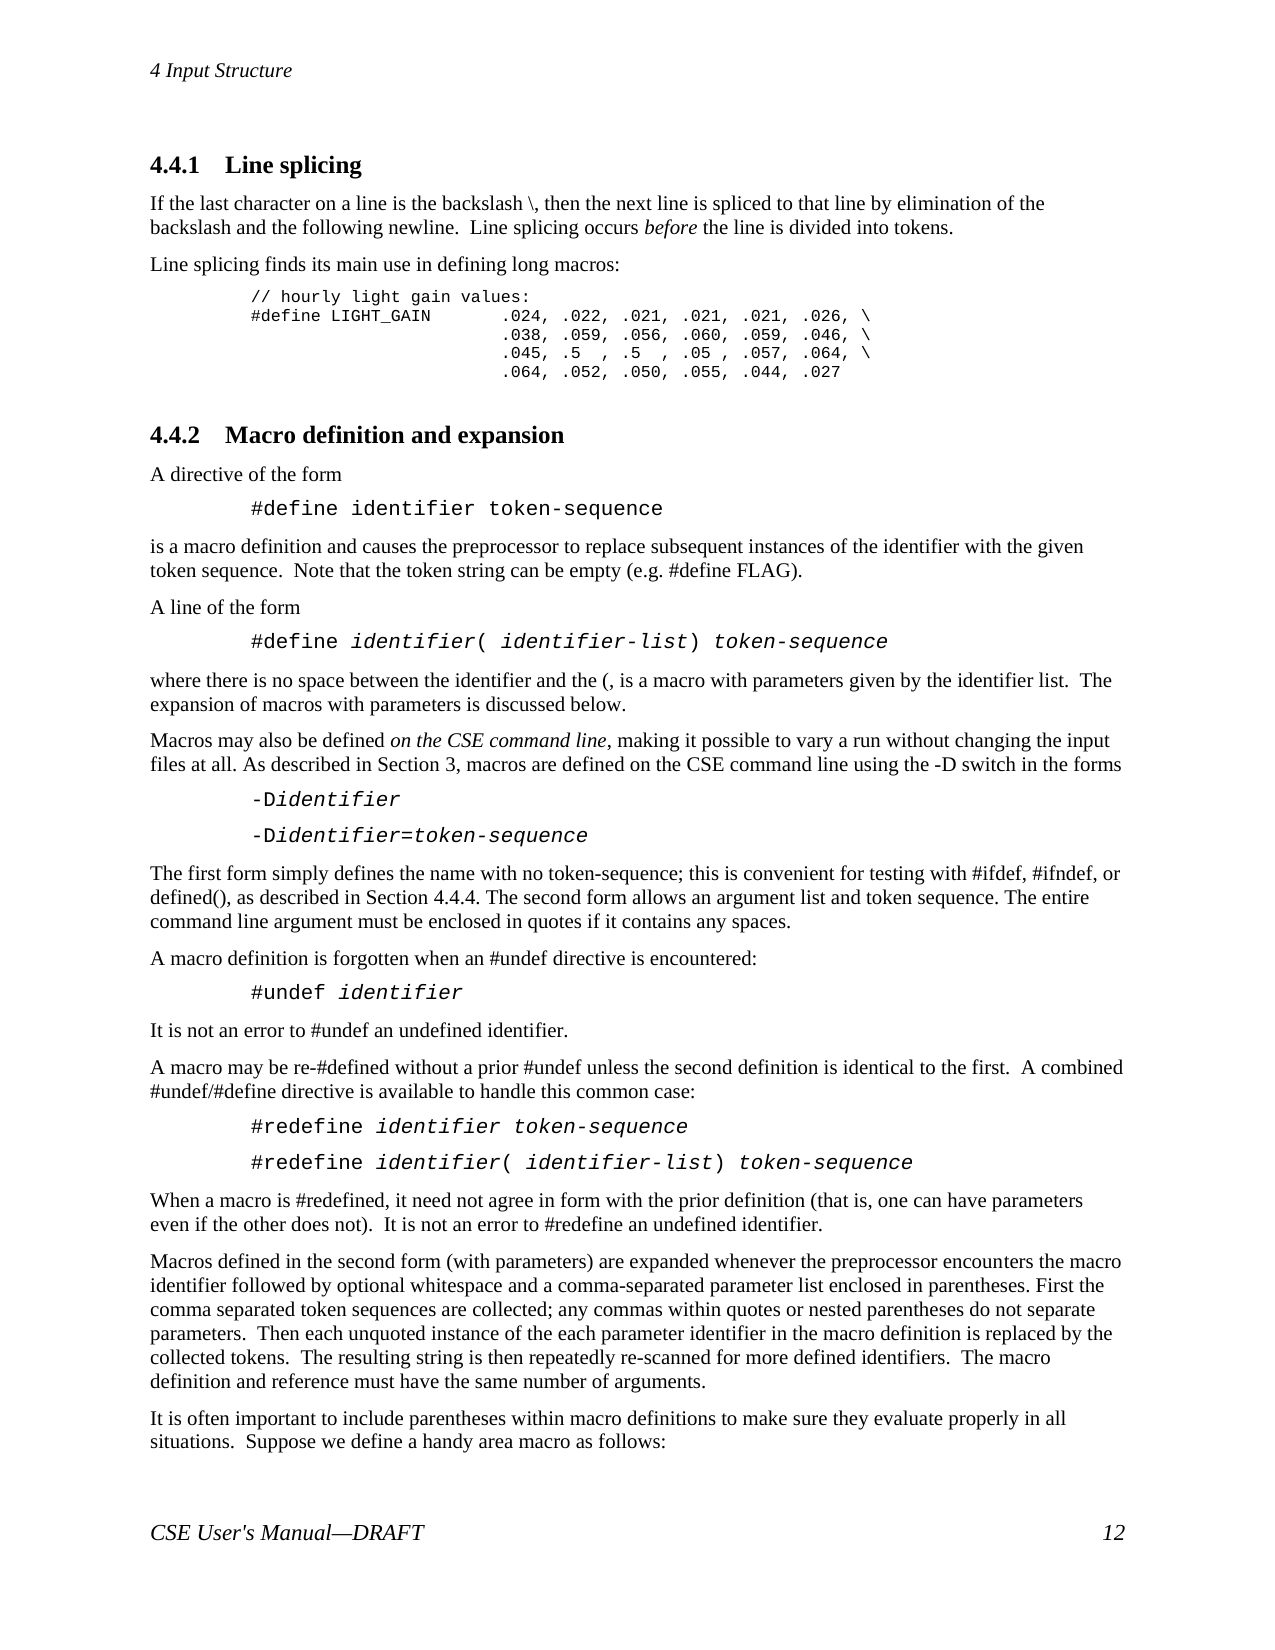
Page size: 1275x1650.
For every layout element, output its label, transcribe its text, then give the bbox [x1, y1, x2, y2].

text -Didentifier=token-sequence [251, 825, 1125, 848]
text #redefine identifier( identifier-list) token-sequence [251, 1152, 1125, 1175]
text -Didentifier [251, 789, 1125, 812]
text // hourly light gain values: #define LIGHT_GAIN .024, .022, .021, .021, .021, .026, \ .038, .059, .056, .060, .059, .046, \ .045, .5 , .5 , .05 , .057, .064, \ .064, .052, .050, .055, .044, .027 [251, 288, 1125, 383]
text When a macro is #redefined, it need not agree in form with the prior definition (that is, one can have parameters even if the other does not). It is not an error to #redefine an undefined identifier. [150, 1188, 1125, 1236]
text If the last character on a line is the backslash \, then the next line is spliced to that line by elimination of the backslash and the following newline. Line splicing occurs before the line is divided into tokens. [150, 191, 1125, 239]
text It is often important to include parentheses within macro definitions to make sure they evaluate properly in all situations. Suppose we define a handy area macro as follows: [150, 1405, 1125, 1453]
text A macro may be re-#defined without a prior #undef unless the second definition is identical to the first. A combined #undef/#define directive is available to handle this common case: [150, 1055, 1125, 1103]
text #undef identifier [251, 982, 1125, 1006]
text Line splicing finds its main use in defining long macros: [150, 252, 1125, 276]
text where there is no space between the identifier and the (, is a macro with parameters given by the identifier list. The expansion of macros with parameters is discussed below. [150, 667, 1125, 716]
text #define identifier( identifier-list) token-sequence [251, 631, 1125, 655]
text #redefine identifier token-sequence [251, 1116, 1125, 1139]
text A directive of the form [150, 461, 1125, 486]
text A macro definition is forgotten when an #undef directive is encountered: [150, 946, 1125, 970]
text A line of the form [150, 595, 1125, 619]
text is a macro definition and causes the preprocessor to replace subsequent instances of the identifier with the given token sequence. Note that the token string can be empty (e.g. #define FLAG). [150, 534, 1125, 582]
text #define identifier token-sequence [251, 498, 1125, 522]
subtitle Macro definition and expansion [150, 420, 1125, 449]
text It is not an error to #undef an undefined identifier. [150, 1018, 1125, 1042]
text Macros may also be defined on the CSE command line, making it possible to vary a run without changing the input files at all. As described in Section 3, macros are defined on the CSE command line using the -D switch in the forms [150, 728, 1125, 776]
text Macros defined in the second form (with parameters) are expanded whenever the preprocessor encounters the macro identifier followed by optional whitespace and a comma-separated parameter list enclosed in parentheses. First the comma separated token sequences are collected; any commas within quotes or nested parentheses do not separate parameters. Then each unquoted instance of the each parameter identifier in the macro definition is replaced by the collected tokens. The resulting string is then repeatedly re-scanned for more defined identifiers. The macro definition and reference must have the same number of arguments. [150, 1248, 1125, 1393]
text The first form simply defines the name with no token-sequence; this is convenient for testing with #ifdef, #ifndef, or defined(), as described in Section 4.4.4. The second form allows an argument list and token sequence. The entire command line argument must be enclosed in quotes if it contains any spaces. [150, 861, 1125, 933]
subtitle Line splicing [150, 150, 1125, 179]
